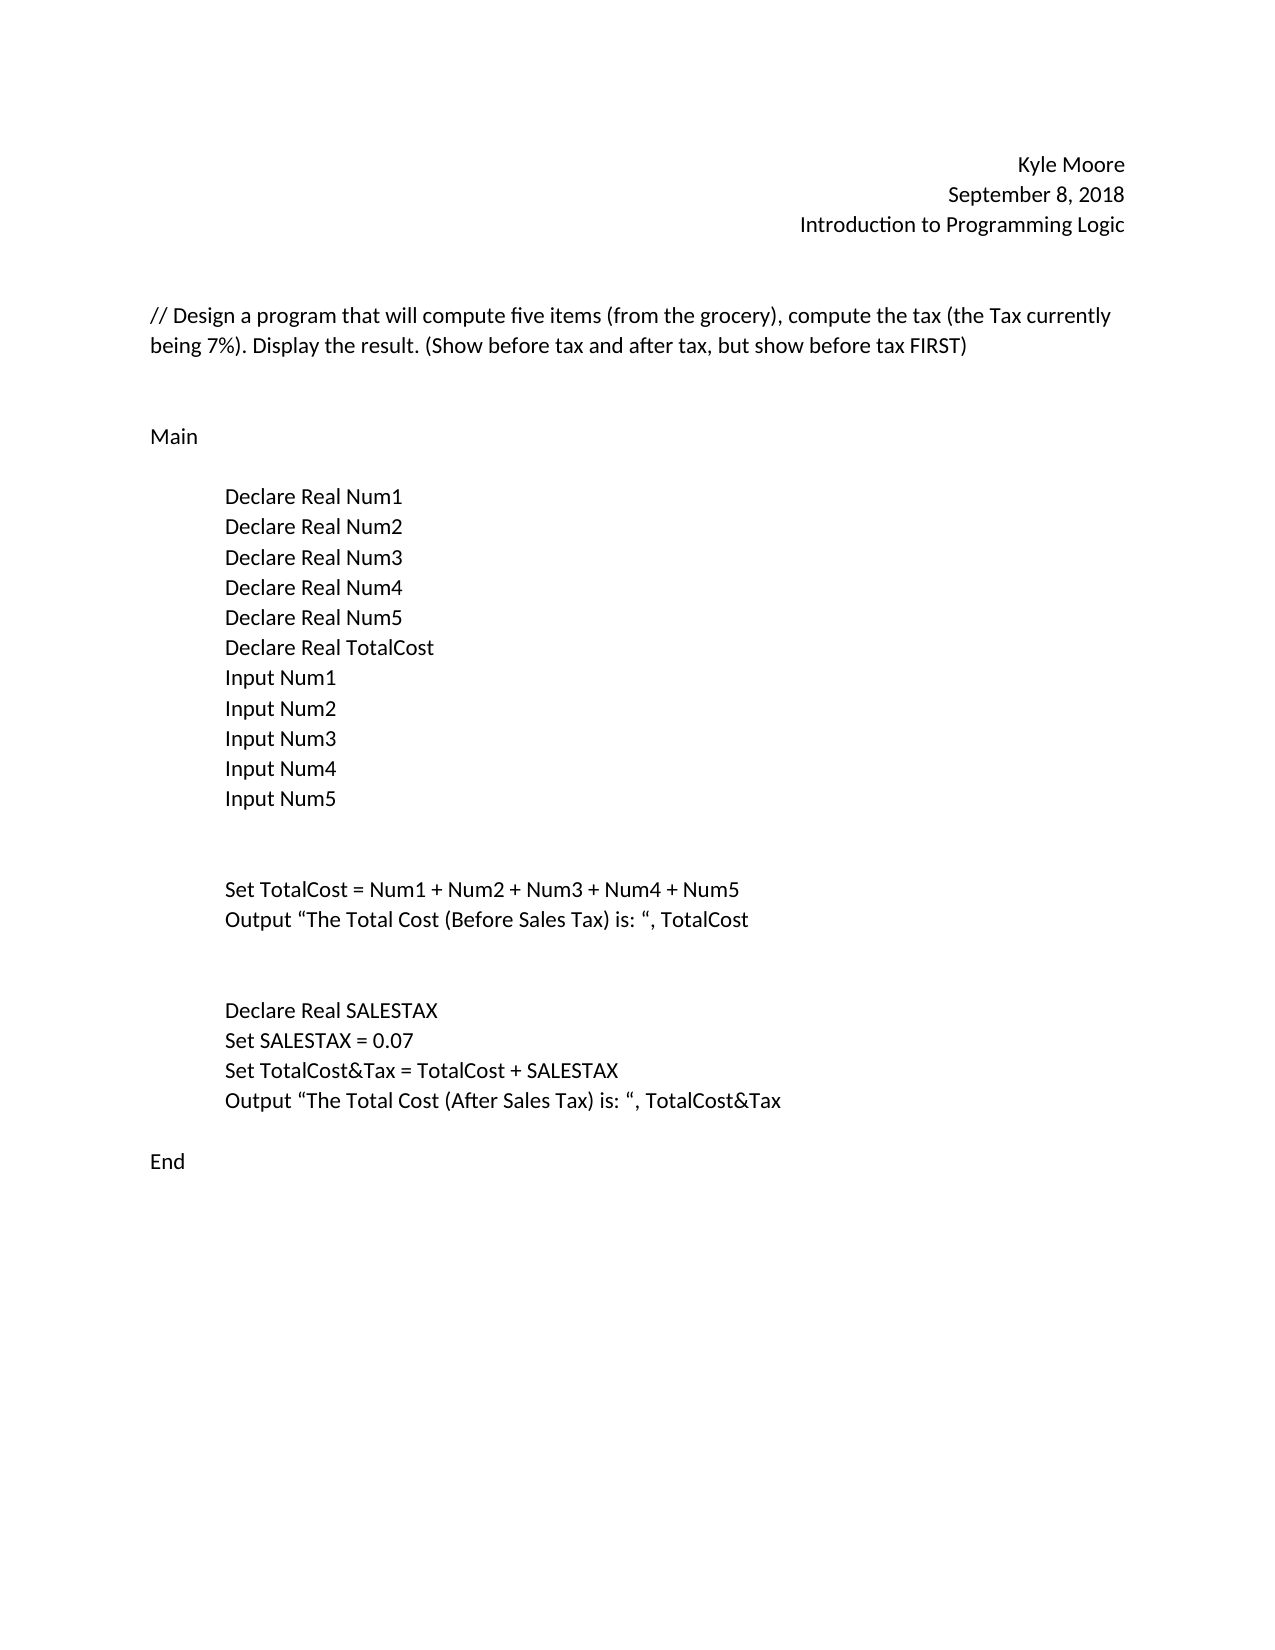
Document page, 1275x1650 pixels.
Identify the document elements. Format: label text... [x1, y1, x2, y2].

text End [150, 1147, 1125, 1175]
text Input Num4 [225, 754, 1125, 782]
text Declare Real Num1 [150, 482, 1125, 510]
text Declare Real Num4 [225, 573, 1125, 601]
text Main [150, 422, 1125, 450]
text Set TotalCost&Tax = TotalCost + SALESTAX [225, 1056, 1125, 1084]
text September 8, 2018 [150, 180, 1125, 208]
text Kyle Moore [150, 150, 1125, 178]
text Input Num5 [225, 784, 1125, 812]
text Declare Real TotalCost [225, 633, 1125, 661]
text Declare Real Num2 [225, 512, 1125, 541]
text Introduction to Programming Logic [150, 210, 1125, 238]
text Input Num3 [225, 724, 1125, 752]
text Output “The Total Cost (Before Sales Tax) is: “, TotalCost [225, 905, 1125, 933]
text Set TotalCost = Num1 + Num2 + Num3 + Num4 + Num5 [225, 875, 1125, 903]
text // Design a program that will compute five items (from the grocery), compute the tax (the Tax currently being 7%). Display the result. (Show before tax and after tax, but show before tax FIRST) [150, 301, 1125, 359]
text Declare Real Num5 [225, 603, 1125, 631]
text Output “The Total Cost (After Sales Tax) is: “, TotalCost&Tax [225, 1086, 1125, 1114]
text Set SALESTAX = 0.07 [225, 1026, 1125, 1054]
text Declare Real SALESTAX [225, 996, 1125, 1024]
text Input Num1 [225, 663, 1125, 692]
text Declare Real Num3 [225, 543, 1125, 571]
text Input Num2 [225, 694, 1125, 722]
